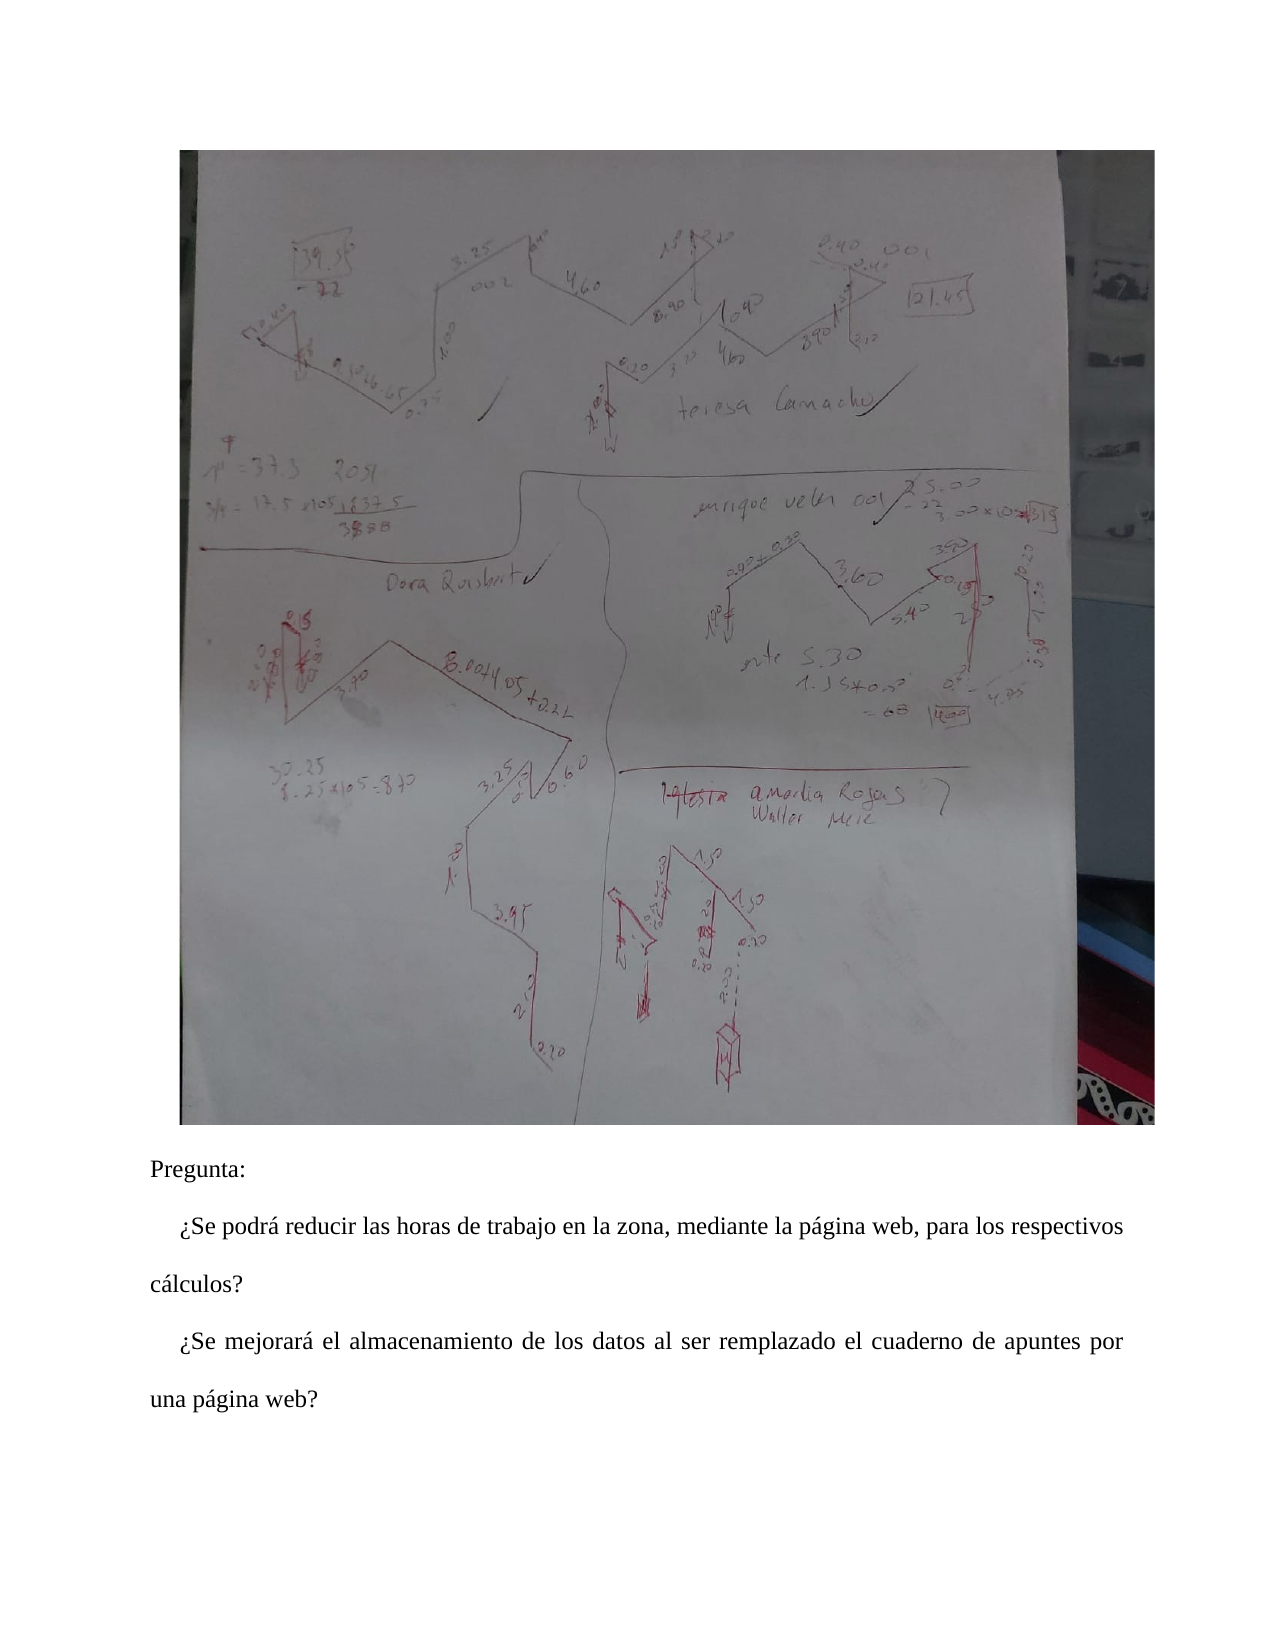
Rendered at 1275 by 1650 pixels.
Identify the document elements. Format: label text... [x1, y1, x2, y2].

list Pregunta: [150, 1154, 1125, 1182]
list ¿Se mejorará el almacenamiento de los datos al ser remplazado el cuaderno de apuntes por una página web? [150, 1326, 1125, 1412]
picture [179, 150, 1155, 1125]
list ¿Se podrá reducir las horas de trabajo en la zona, mediante la página web, para los respectivos cálculos? [150, 1211, 1125, 1297]
